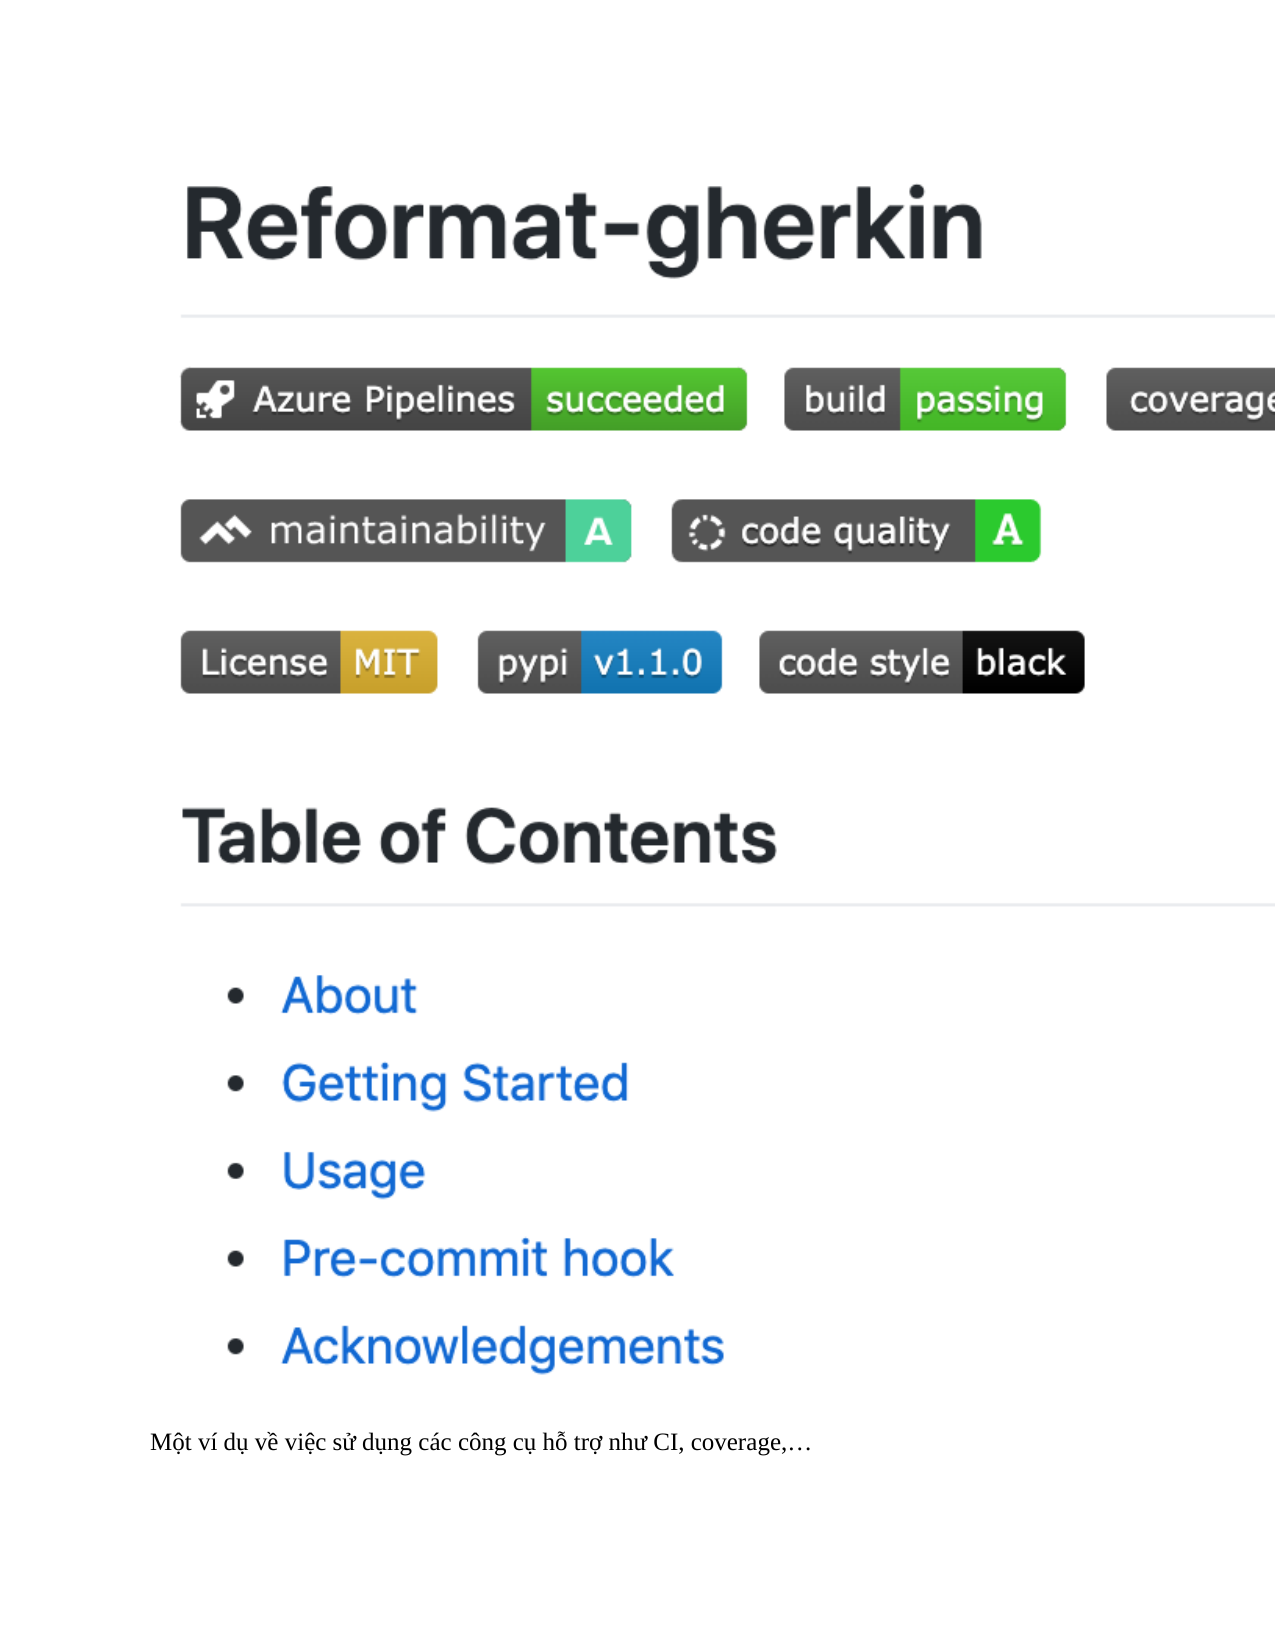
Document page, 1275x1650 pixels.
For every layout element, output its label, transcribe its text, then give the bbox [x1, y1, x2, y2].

picture [150, 150, 1275, 1417]
text Một ví dụ về việc sử dụng các công cụ hỗ trợ như CI, coverage,… [150, 1427, 1125, 1455]
